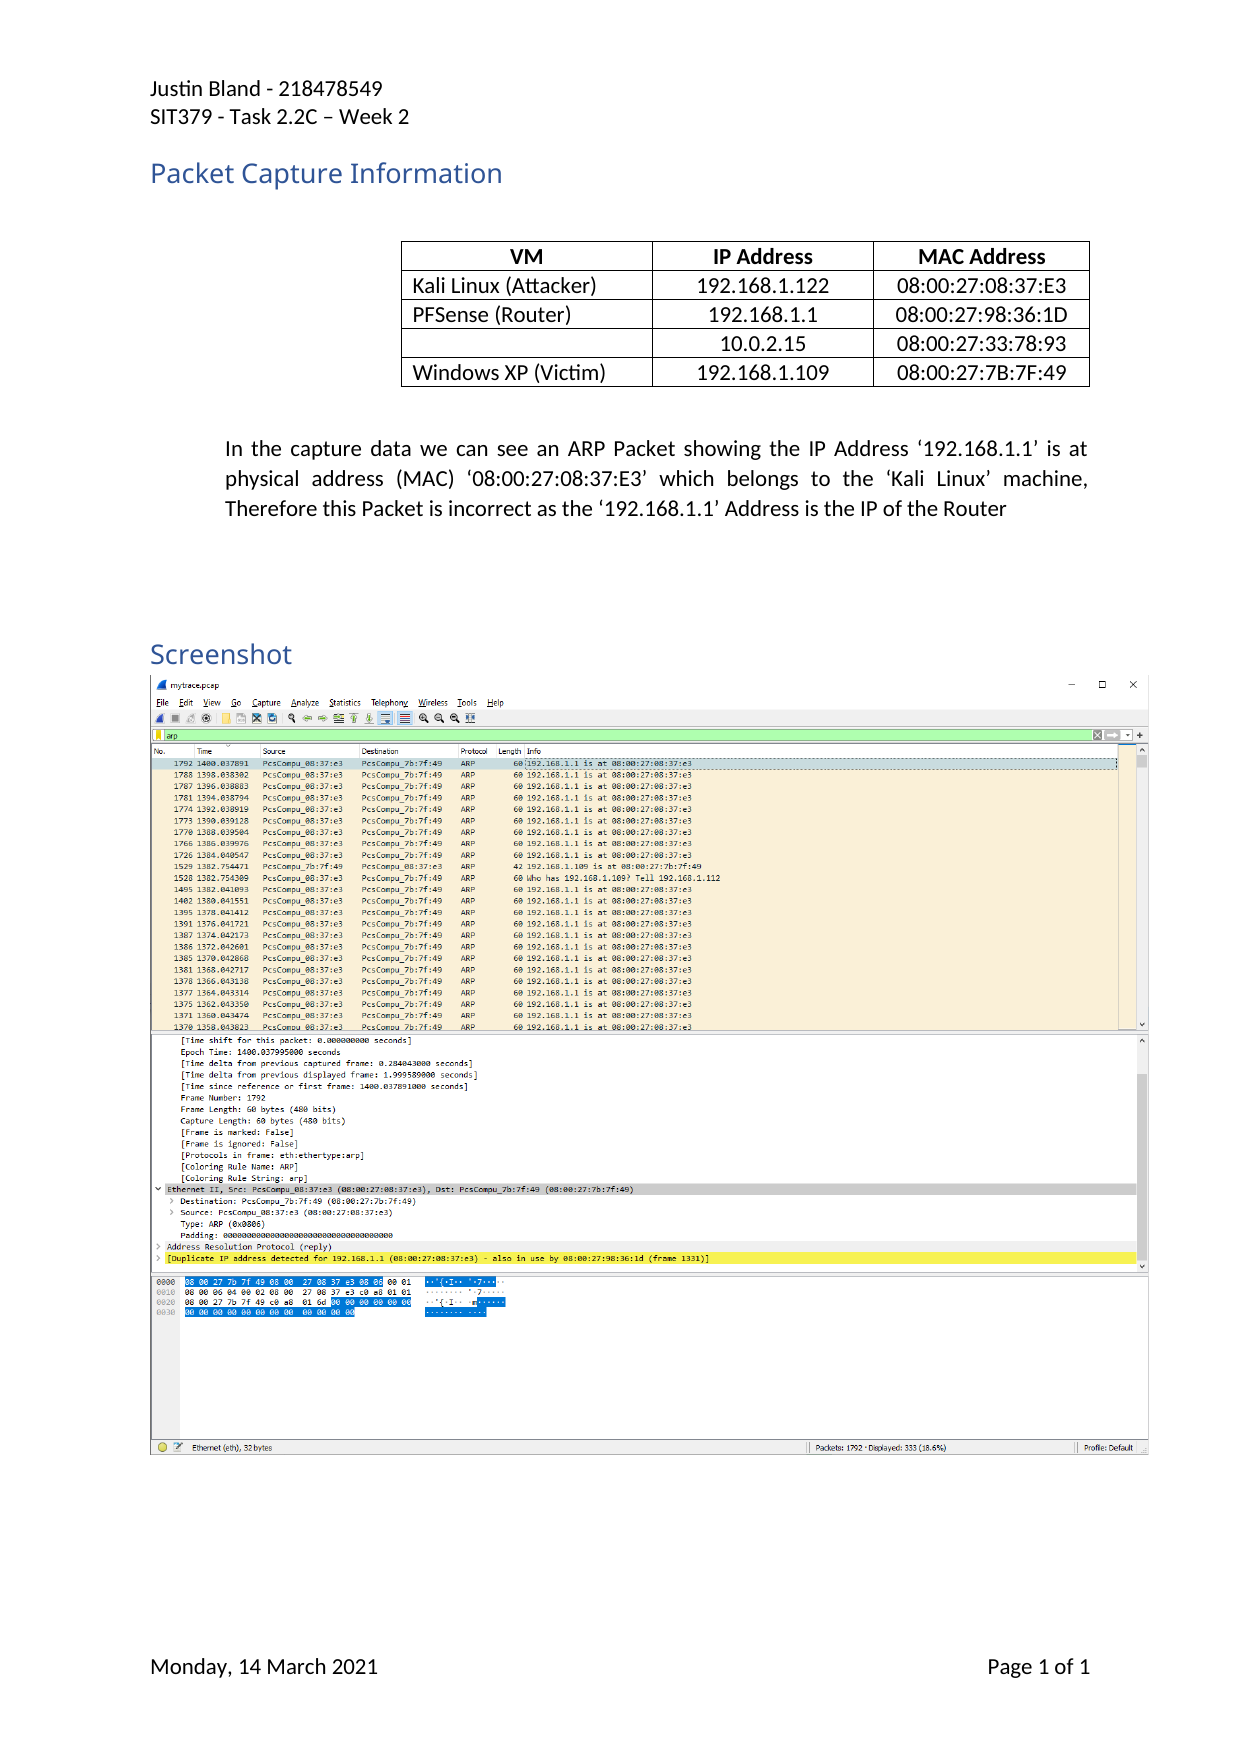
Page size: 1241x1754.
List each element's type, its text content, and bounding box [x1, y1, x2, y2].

picture [150, 675, 1149, 1455]
table_cell 10.0.2.15 [653, 329, 873, 357]
table_cell PFSense (Router) [402, 300, 652, 328]
table_cell 192.168.1.109 [653, 358, 873, 386]
table_cell 08:00:27:7B:7F:49 [874, 358, 1089, 386]
table_header VM [402, 242, 652, 270]
table_cell 08:00:27:98:36:1D [874, 300, 1089, 328]
table_cell 192.168.1.122 [653, 271, 873, 299]
table_cell Kali Linux (Attacker) [402, 271, 652, 299]
table_header MAC Address [874, 242, 1089, 270]
table_header IP Address [653, 242, 873, 270]
table_cell Windows XP (Victim) [402, 358, 652, 386]
subtitle Screenshot [150, 635, 1090, 672]
subtitle Packet Capture Information [150, 154, 1090, 191]
table_cell 08:00:27:08:37:E3 [874, 271, 1089, 299]
text In the capture data we can see an ARP Packet showing the IP Address ‘192.168.1.1’ is at physical address (MAC) ‘08:00:27:08:37:E3’ which belongs to the ‘Kali Linux’ machine, Therefore this Packet is incorrect as the ‘192.168.1.1’ Address is the IP of the Router [225, 434, 1090, 522]
table_cell 08:00:27:33:78:93 [874, 329, 1089, 357]
table_cell [402, 329, 652, 357]
table_cell 192.168.1.1 [653, 300, 873, 328]
